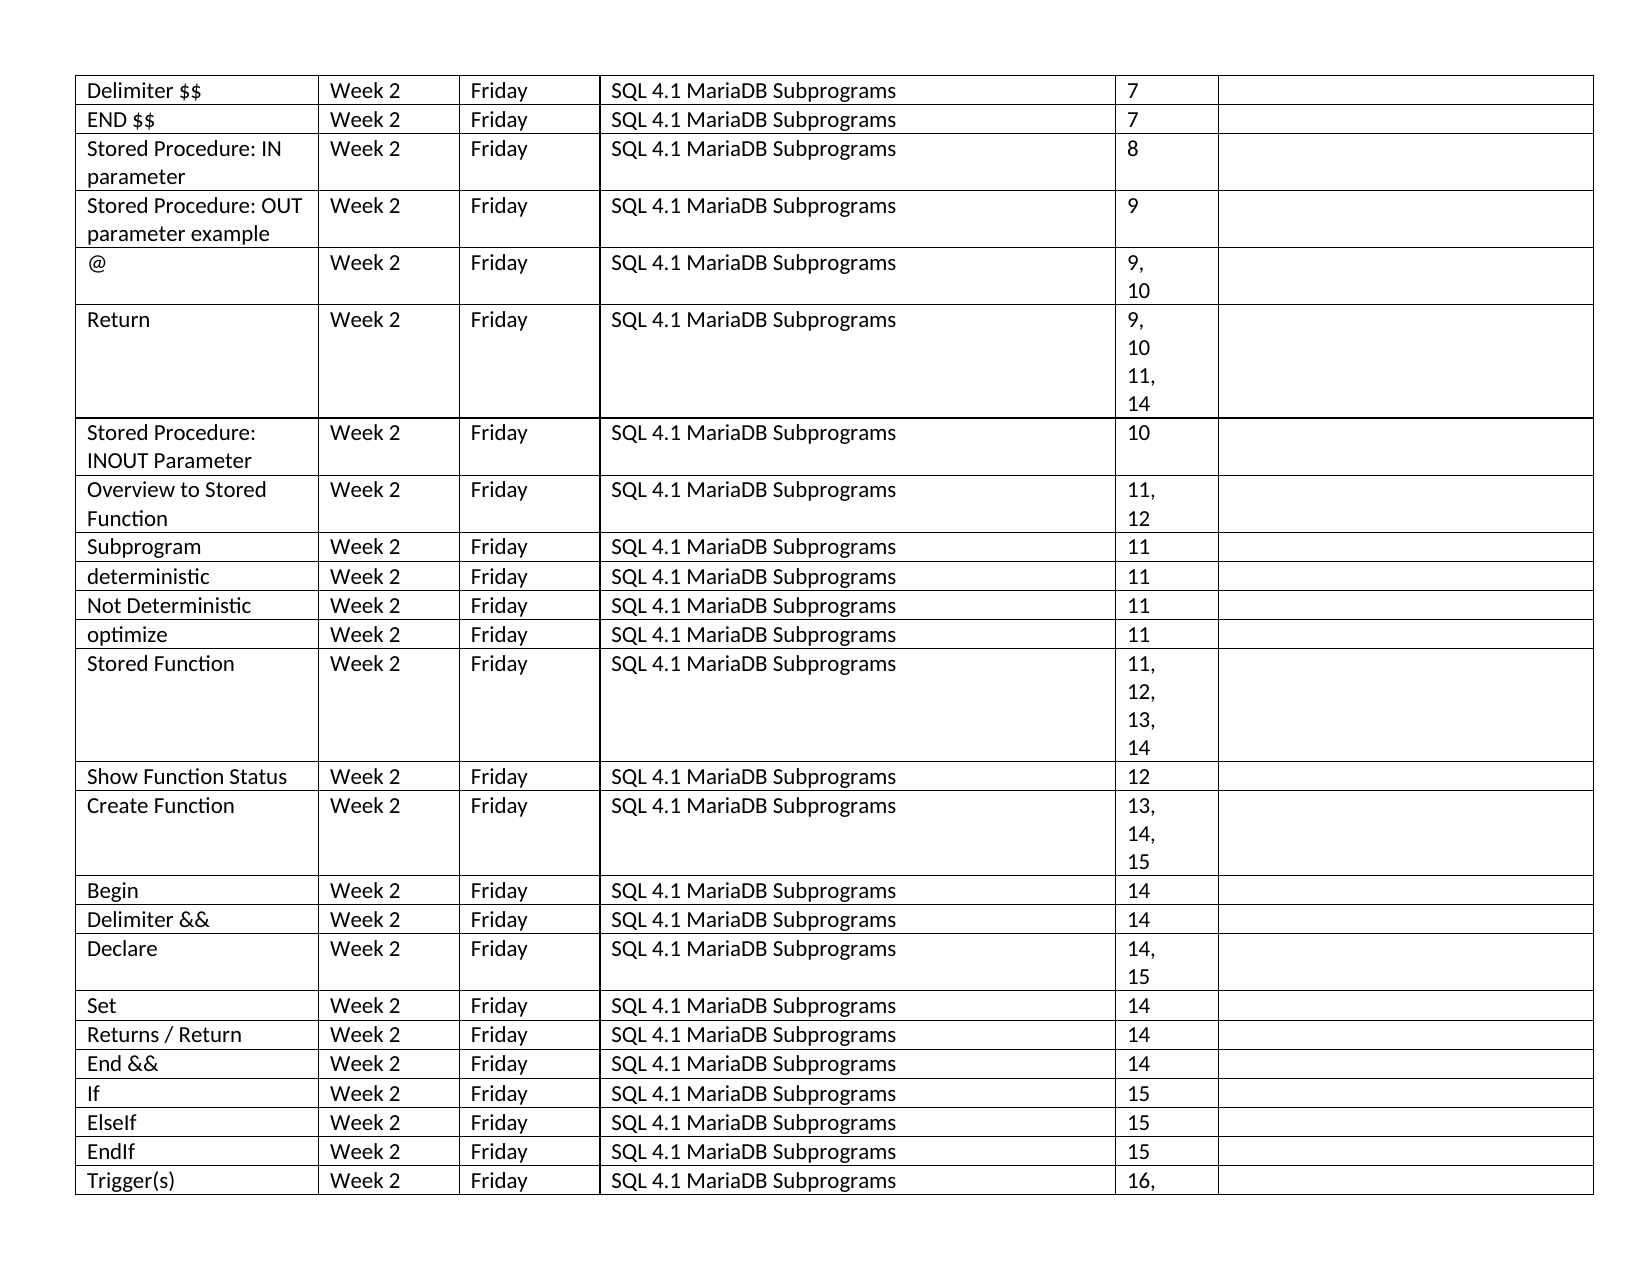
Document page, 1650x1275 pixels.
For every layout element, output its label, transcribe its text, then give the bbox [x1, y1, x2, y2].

table_cell SQL 4.1 MariaDB Subprograms [601, 105, 1115, 133]
table_cell 14, 15 [1116, 934, 1218, 990]
table_cell 12 [1116, 762, 1218, 790]
table_cell [1219, 762, 1593, 790]
table_cell Set [76, 991, 318, 1019]
table_cell SQL 4.1 MariaDB Subprograms [601, 1108, 1115, 1136]
table_cell Friday [460, 876, 599, 904]
table_cell 11 [1116, 620, 1218, 648]
table_cell Stored Procedure: IN parameter [76, 134, 318, 190]
table_cell SQL 4.1 MariaDB Subprograms [601, 305, 1115, 417]
table_cell SQL 4.1 MariaDB Subprograms [601, 649, 1115, 761]
table_cell [1219, 476, 1593, 532]
table_cell 11, 12 [1116, 476, 1218, 532]
table_cell Friday [460, 1021, 599, 1048]
table_cell [1219, 591, 1593, 619]
table_cell Week 2 [319, 562, 459, 590]
table_cell End && [76, 1050, 318, 1078]
table_cell Week 2 [319, 134, 459, 190]
table_cell SQL 4.1 MariaDB Subprograms [601, 562, 1115, 590]
table_cell END $$ [76, 105, 318, 133]
table_cell Return [76, 305, 318, 417]
table_cell [1219, 305, 1593, 417]
table_cell [1219, 1021, 1593, 1048]
table_cell SQL 4.1 MariaDB Subprograms [601, 991, 1115, 1019]
table_cell Friday [460, 533, 599, 561]
table_cell Friday [460, 305, 599, 417]
table_cell SQL 4.1 MariaDB Subprograms [601, 1079, 1115, 1107]
table_cell Week 2 [319, 305, 459, 417]
table_cell [1219, 105, 1593, 133]
table_cell Week 2 [319, 1021, 459, 1048]
table_cell Subprogram [76, 533, 318, 561]
table_cell Friday [460, 591, 599, 619]
table_cell EndIf [76, 1137, 318, 1165]
table_cell SQL 4.1 MariaDB Subprograms [601, 134, 1115, 190]
table_cell Friday [460, 191, 599, 247]
table_cell SQL 4.1 MariaDB Subprograms [601, 1137, 1115, 1165]
table_cell [1219, 1079, 1593, 1107]
table_cell Friday [460, 762, 599, 790]
table_cell SQL 4.1 MariaDB Subprograms [601, 791, 1115, 875]
table_cell Friday [460, 1108, 599, 1136]
table_cell 7 [1116, 105, 1218, 133]
table_cell Week 2 [319, 649, 459, 761]
table_cell 11 [1116, 533, 1218, 561]
table_cell Week 2 [319, 1137, 459, 1165]
table_cell 9, 10 [1116, 248, 1218, 304]
table_cell Friday [460, 476, 599, 532]
table_cell [1219, 791, 1593, 875]
table_cell 15 [1116, 1079, 1218, 1107]
table_cell 8 [1116, 134, 1218, 190]
table_cell 9, 10 11, 14 [1116, 305, 1218, 417]
table_cell @ [76, 248, 318, 304]
table_cell Not Deterministic [76, 591, 318, 619]
table_cell Friday [460, 248, 599, 304]
table_cell Week 2 [319, 791, 459, 875]
table_cell 14 [1116, 991, 1218, 1019]
table_cell Friday [460, 1137, 599, 1165]
table_cell Week 2 [319, 876, 459, 904]
table_cell Week 2 [319, 1166, 459, 1194]
table_cell 11 [1116, 562, 1218, 590]
table_cell SQL 4.1 MariaDB Subprograms [601, 905, 1115, 933]
table_cell SQL 4.1 MariaDB Subprograms [601, 248, 1115, 304]
table_cell [1219, 1166, 1593, 1194]
table_cell Friday [460, 1079, 599, 1107]
table_cell Week 2 [319, 991, 459, 1019]
table_cell Week 2 [319, 905, 459, 933]
table_cell Friday [460, 134, 599, 190]
table_cell Week 2 [319, 419, 459, 474]
table_cell 11 [1116, 591, 1218, 619]
table_cell Week 2 [319, 591, 459, 619]
table_cell Friday [460, 991, 599, 1019]
table_cell 7 [1116, 76, 1218, 104]
table_cell 15 [1116, 1137, 1218, 1165]
table_cell SQL 4.1 MariaDB Subprograms [601, 1021, 1115, 1048]
table_cell Friday [460, 791, 599, 875]
table_cell Week 2 [319, 620, 459, 648]
table_cell [1219, 419, 1593, 474]
table_cell [1219, 1108, 1593, 1136]
table_cell Delimiter $$ [76, 76, 318, 104]
table_cell Friday [460, 76, 599, 104]
table_cell SQL 4.1 MariaDB Subprograms [601, 1050, 1115, 1078]
table_cell Delimiter && [76, 905, 318, 933]
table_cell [601, 76, 1115, 104]
table_cell SQL 4.1 MariaDB Subprograms [601, 533, 1115, 561]
table_cell [1219, 134, 1593, 190]
table_cell Friday [460, 905, 599, 933]
table_cell Show Function Status [76, 762, 318, 790]
table_cell Week 2 [319, 1108, 459, 1136]
table_cell Friday [460, 649, 599, 761]
table_cell [1219, 934, 1593, 990]
table_cell Stored Function [76, 649, 318, 761]
table_cell 13, 14, 15 [1116, 791, 1218, 875]
table_cell [1219, 1050, 1593, 1078]
table_cell Week 2 [319, 248, 459, 304]
table_cell SQL 4.1 MariaDB Subprograms [601, 934, 1115, 990]
table_cell Week 2 [319, 76, 459, 104]
table_cell Friday [460, 1166, 599, 1194]
table_cell Friday [460, 105, 599, 133]
table_cell 11, 12, 13, 14 [1116, 649, 1218, 761]
table_cell 14 [1116, 1050, 1218, 1078]
table_cell Week 2 [319, 476, 459, 532]
table_cell [1219, 76, 1593, 104]
table_cell deterministic [76, 562, 318, 590]
table_cell Overview to Stored Function [76, 476, 318, 532]
table_cell Friday [460, 1050, 599, 1078]
table_cell 14 [1116, 1021, 1218, 1048]
table_cell SQL 4.1 MariaDB Subprograms [601, 476, 1115, 532]
table_cell Friday [460, 419, 599, 474]
table_cell [1219, 905, 1593, 933]
table_cell SQL 4.1 MariaDB Subprograms [601, 191, 1115, 247]
table_cell If [76, 1079, 318, 1107]
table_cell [601, 1166, 1115, 1194]
table_cell SQL 4.1 MariaDB Subprograms [601, 762, 1115, 790]
table_cell 9 [1116, 191, 1218, 247]
table_cell SQL 4.1 MariaDB Subprograms [601, 876, 1115, 904]
table_cell Week 2 [319, 1050, 459, 1078]
table_cell [1219, 649, 1593, 761]
table_cell Begin [76, 876, 318, 904]
table_cell SQL 4.1 MariaDB Subprograms [601, 620, 1115, 648]
table_cell [1219, 191, 1593, 247]
table_cell Trigger(s) [76, 1166, 318, 1194]
table_cell SQL 4.1 MariaDB Subprograms [601, 419, 1115, 474]
table_cell [1219, 876, 1593, 904]
table_cell Friday [460, 562, 599, 590]
table_cell Week 2 [319, 762, 459, 790]
table_cell 16, 17 [1116, 1166, 1218, 1194]
table_cell Declare [76, 934, 318, 990]
table_cell 14 [1116, 905, 1218, 933]
table_cell Stored Procedure: OUT parameter example [76, 191, 318, 247]
table_cell [1219, 562, 1593, 590]
table_cell [1219, 1137, 1593, 1165]
table_cell Friday [460, 934, 599, 990]
table_cell 10 [1116, 419, 1218, 474]
table_cell Stored Procedure: INOUT Parameter [76, 419, 318, 474]
table_cell Create Function [76, 791, 318, 875]
table_cell [1219, 533, 1593, 561]
table_cell Friday [460, 620, 599, 648]
table_cell optimize [76, 620, 318, 648]
table_cell [1219, 620, 1593, 648]
table_cell Returns / Return [76, 1021, 318, 1048]
table_cell [1219, 991, 1593, 1019]
table_cell Week 2 [319, 934, 459, 990]
table_cell 15 [1116, 1108, 1218, 1136]
table_cell 14 [1116, 876, 1218, 904]
table_cell [1219, 248, 1593, 304]
table_cell SQL 4.1 MariaDB Subprograms [601, 591, 1115, 619]
table_cell Week 2 [319, 533, 459, 561]
table_cell ElseIf [76, 1108, 318, 1136]
table_cell Week 2 [319, 191, 459, 247]
table_cell Week 2 [319, 1079, 459, 1107]
table_cell Week 2 [319, 105, 459, 133]
